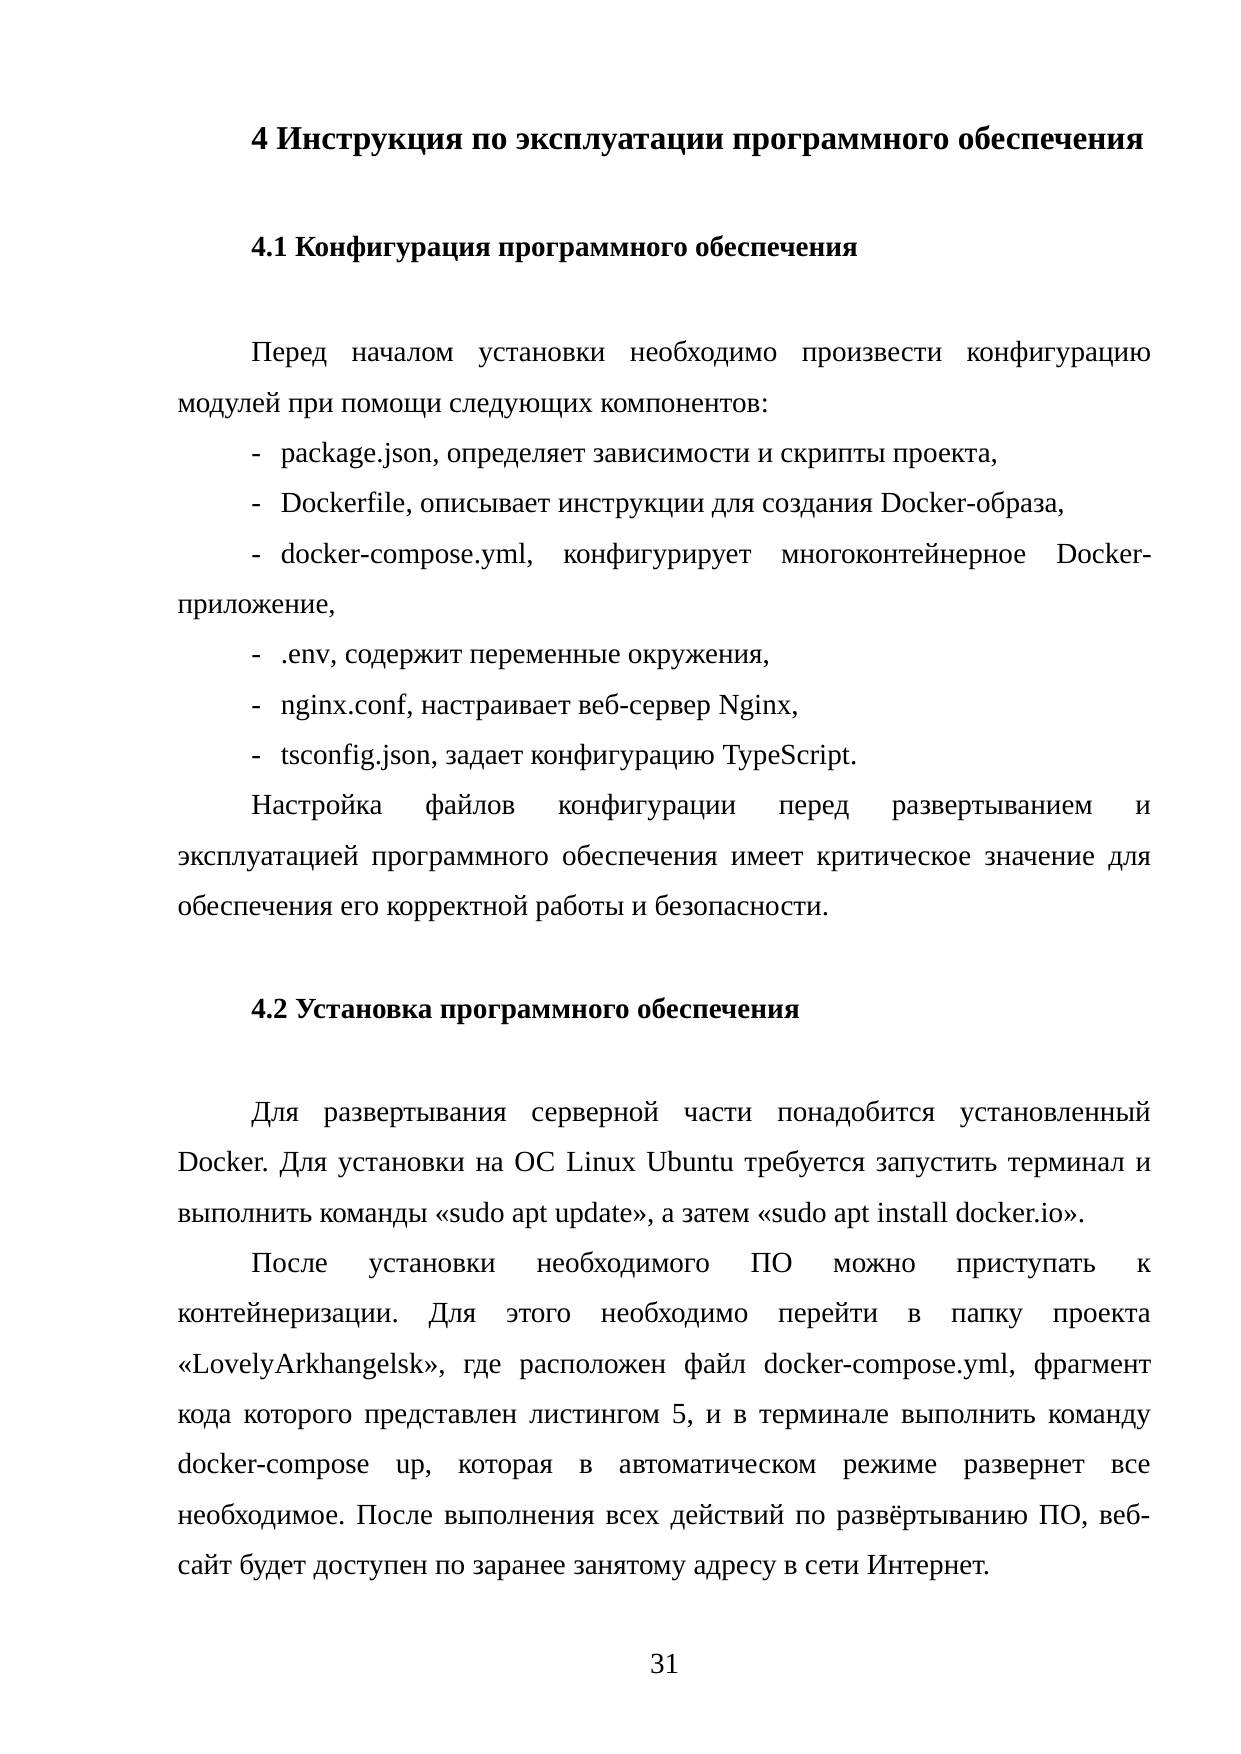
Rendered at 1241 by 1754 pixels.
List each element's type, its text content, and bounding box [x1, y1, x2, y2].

text 4.1 Конфигурация программного обеспечения [177, 229, 1152, 262]
text Для развертывания серверной части понадобится установленный Docker. Для установки на ОС Linux Ubuntu требуется запустить терминал и выполнить команды «sudo apt update», а затем «sudo apt install docker.io». [177, 1094, 1152, 1228]
list Dockerfile, описывает инструкции для создания Docker-образа, [177, 486, 1152, 519]
text 4.2 Установка программного обеспечения [177, 991, 1152, 1025]
list Перед началом установки необходимо произвести конфигурацию модулей при помощи следующих компонентов: [177, 334, 1152, 418]
list tsconfig.json, задает конфигурацию TypeScript. [177, 737, 1152, 771]
text Настройка файлов конфигурации перед развертыванием и эксплуатацией программного обеспечения имеет критическое значение для обеспечения его корректной работы и безопасности. [177, 787, 1152, 922]
list package.json, определяет зависимости и скрипты проекта, [177, 435, 1152, 469]
list nginx.conf, настраивает веб-сервер Nginx, [177, 687, 1152, 720]
list .env, содержит переменные окружения, [177, 636, 1152, 670]
text После установки необходимого ПО можно приступать к контейнеризации. Для этого необходимо перейти в папку проекта «LovelyArkhangelsk», где расположен файл docker-compose.yml, фрагмент кода которого представлен листингом 5, и в терминале выполнить команду docker-compose up, которая в автоматическом режиме развернет все необходимое. После выполнения всех действий по развёртыванию ПО, веб-сайт будет доступен по заранее занятому адресу в сети Интернет. [177, 1245, 1152, 1581]
list docker-compose.yml, конфигурирует многоконтейнерное Docker-приложение, [177, 536, 1152, 620]
text 4 Инструкция по эксплуатации программного обеспечения [177, 118, 1152, 156]
